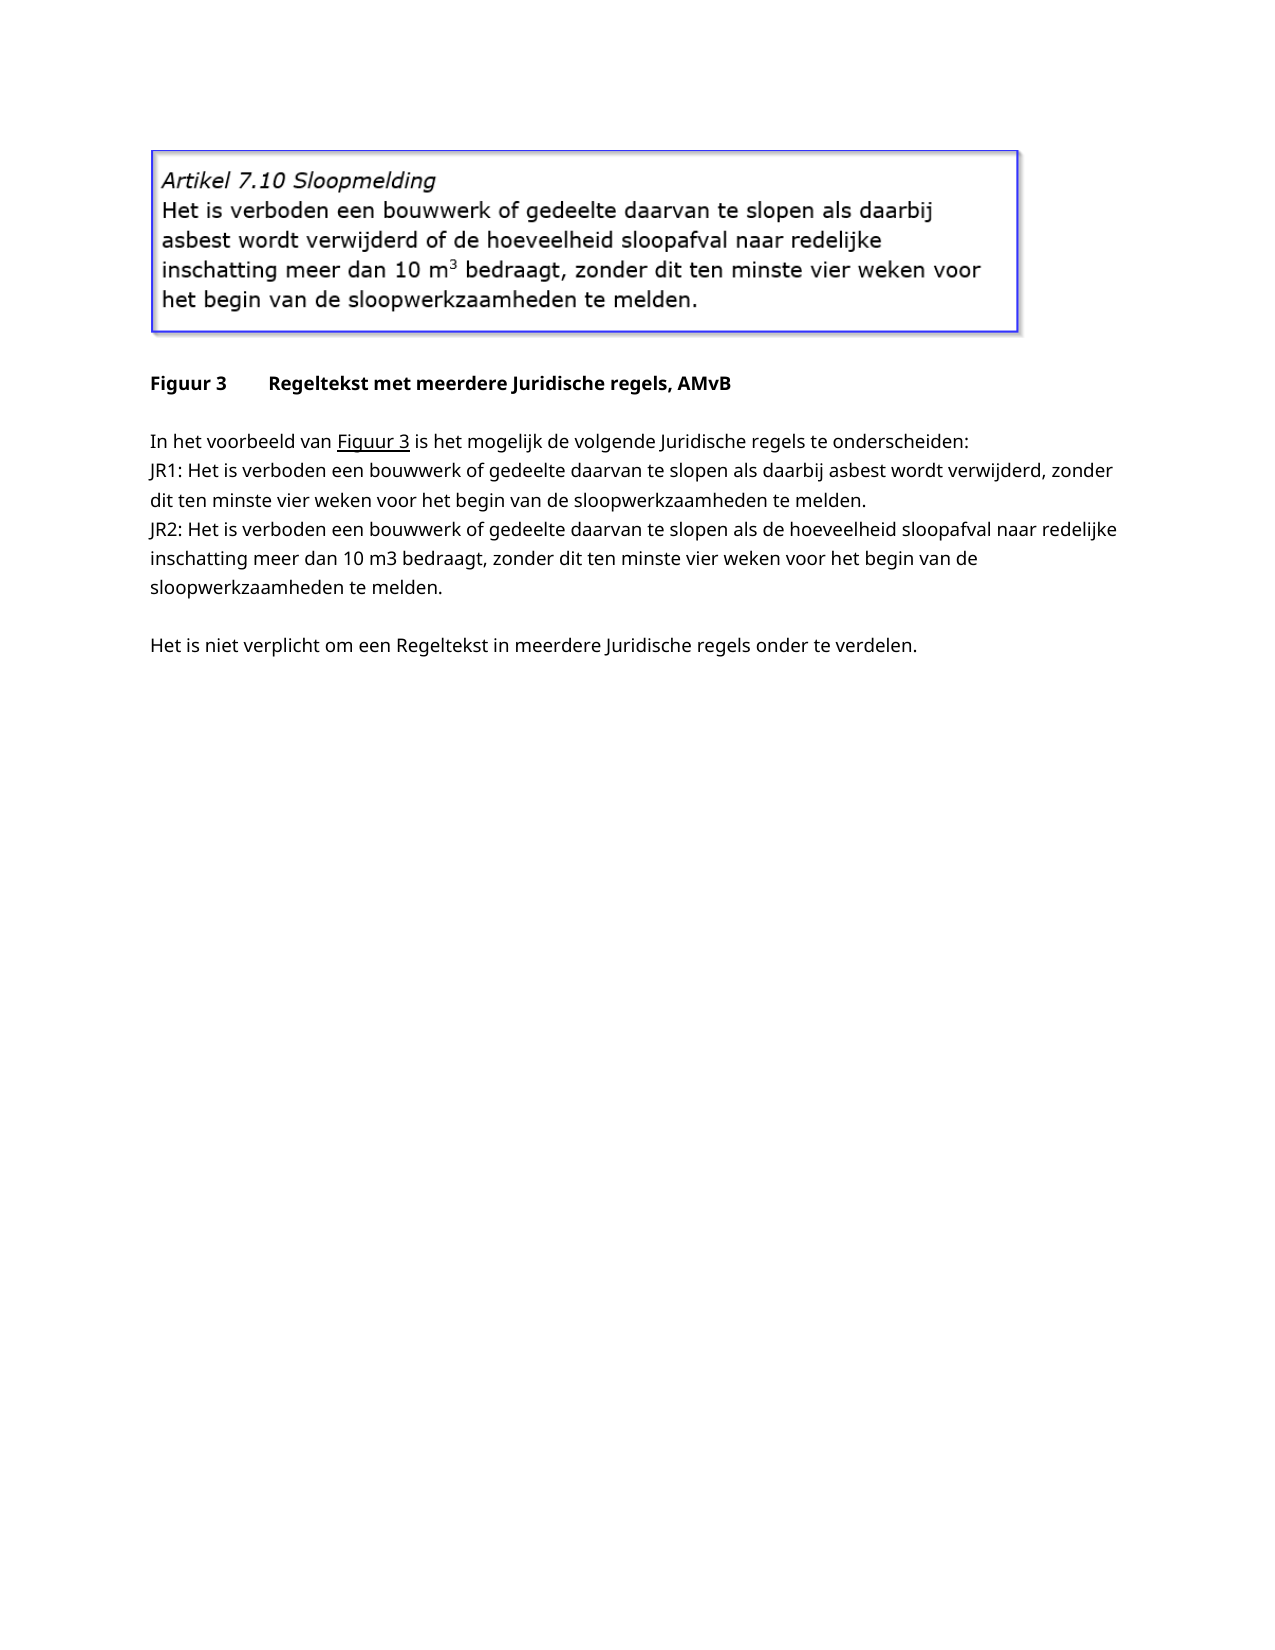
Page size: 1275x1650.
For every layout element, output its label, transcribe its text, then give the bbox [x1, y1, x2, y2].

text Het is niet verplicht om een Regeltekst in meerdere Juridische regels onder te verdelen. [150, 629, 1125, 659]
text In het voorbeeld van Figuur 13 is het mogelijk de volgende Juridische regels te onderscheiden: [150, 425, 1125, 454]
picture [150, 150, 1028, 338]
text Regeltekst met meerdere Juridische regels, AMvB [150, 367, 1125, 396]
text JR1: Het is verboden een bouwwerk of gedeelte daarvan te slopen als daarbij asbest wordt verwijderd, zonder dit ten minste vier weken voor het begin van de sloopwerkzaamheden te melden. [150, 454, 1125, 513]
text JR2: Het is verboden een bouwwerk of gedeelte daarvan te slopen als de hoeveelheid sloopafval naar redelijke inschatting meer dan 10 m3 bedraagt, zonder dit ten minste vier weken voor het begin van de sloopwerkzaamheden te melden. [150, 513, 1125, 600]
